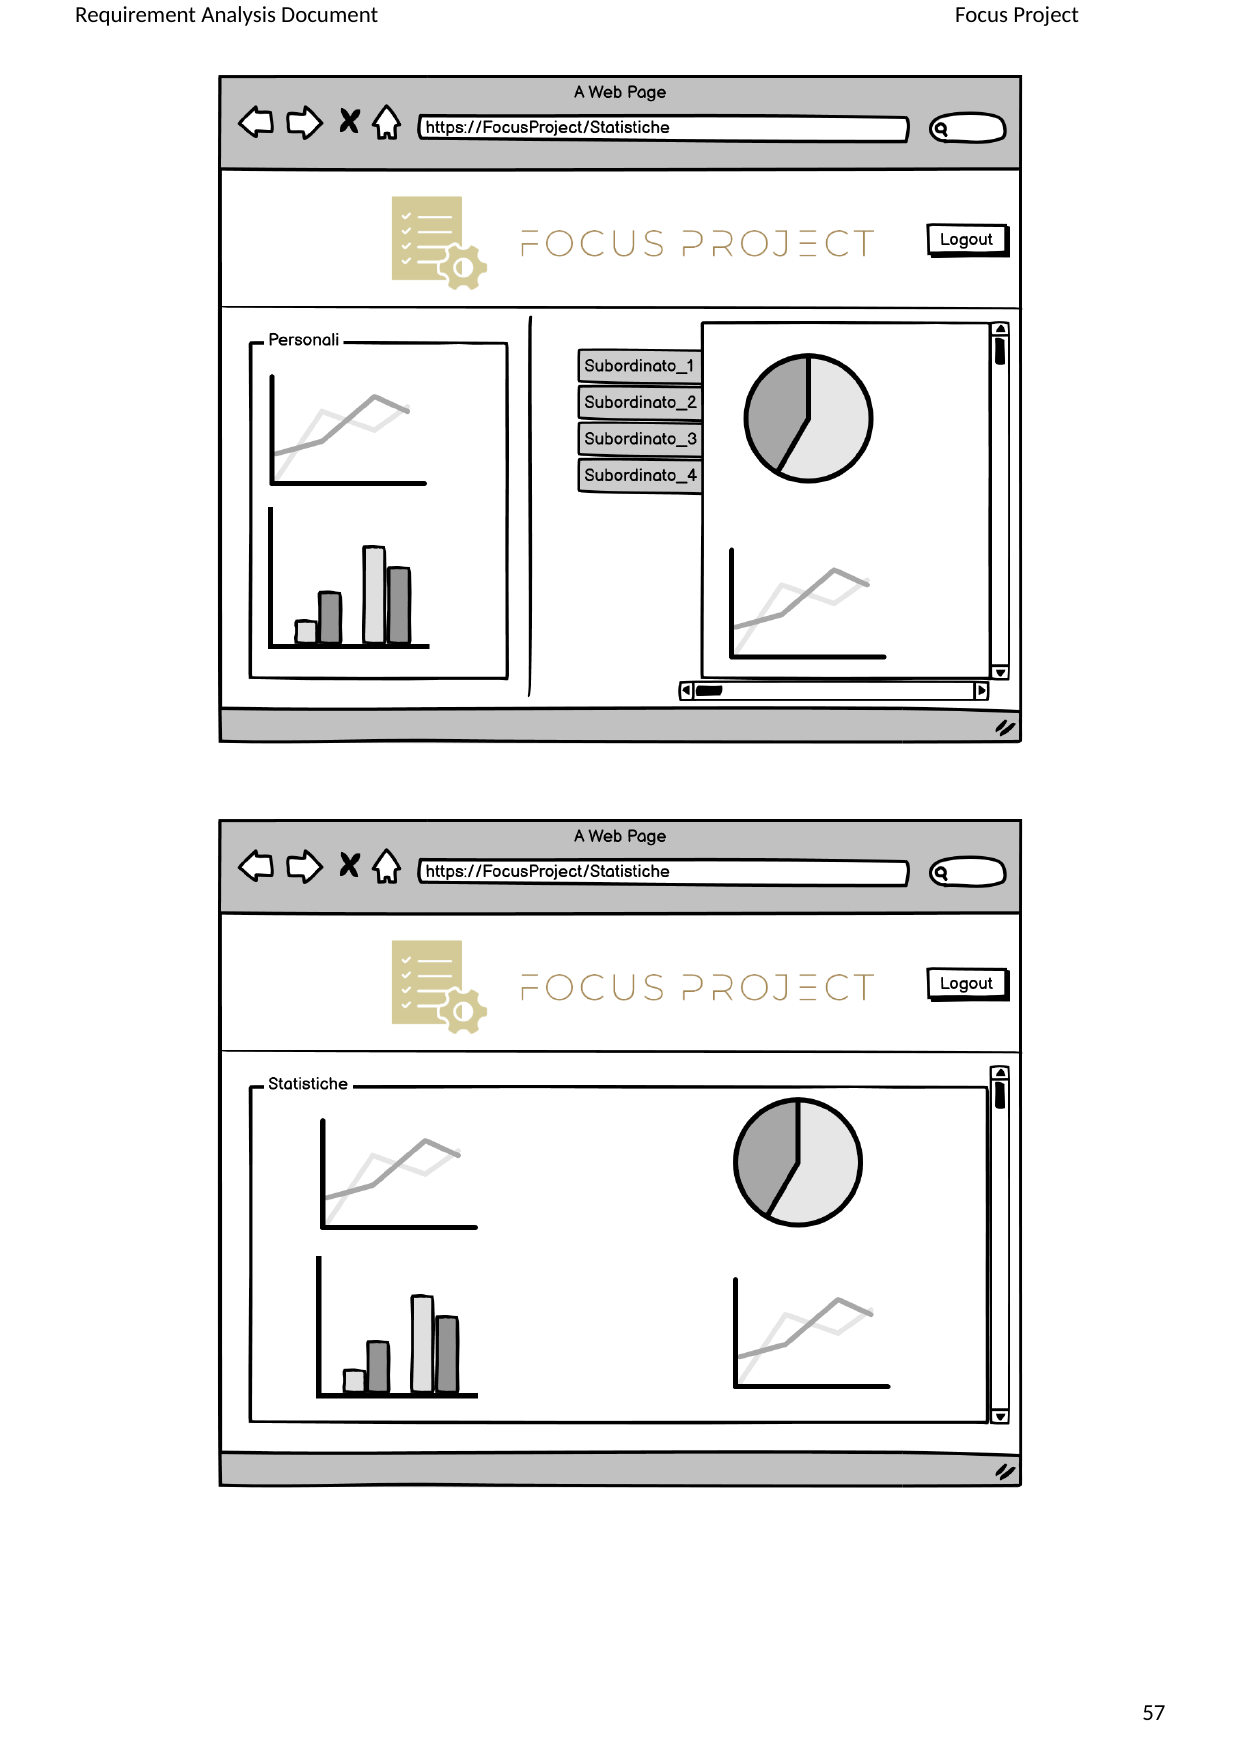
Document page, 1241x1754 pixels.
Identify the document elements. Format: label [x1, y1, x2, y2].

picture [217, 75, 1023, 744]
picture [217, 818, 1023, 1488]
